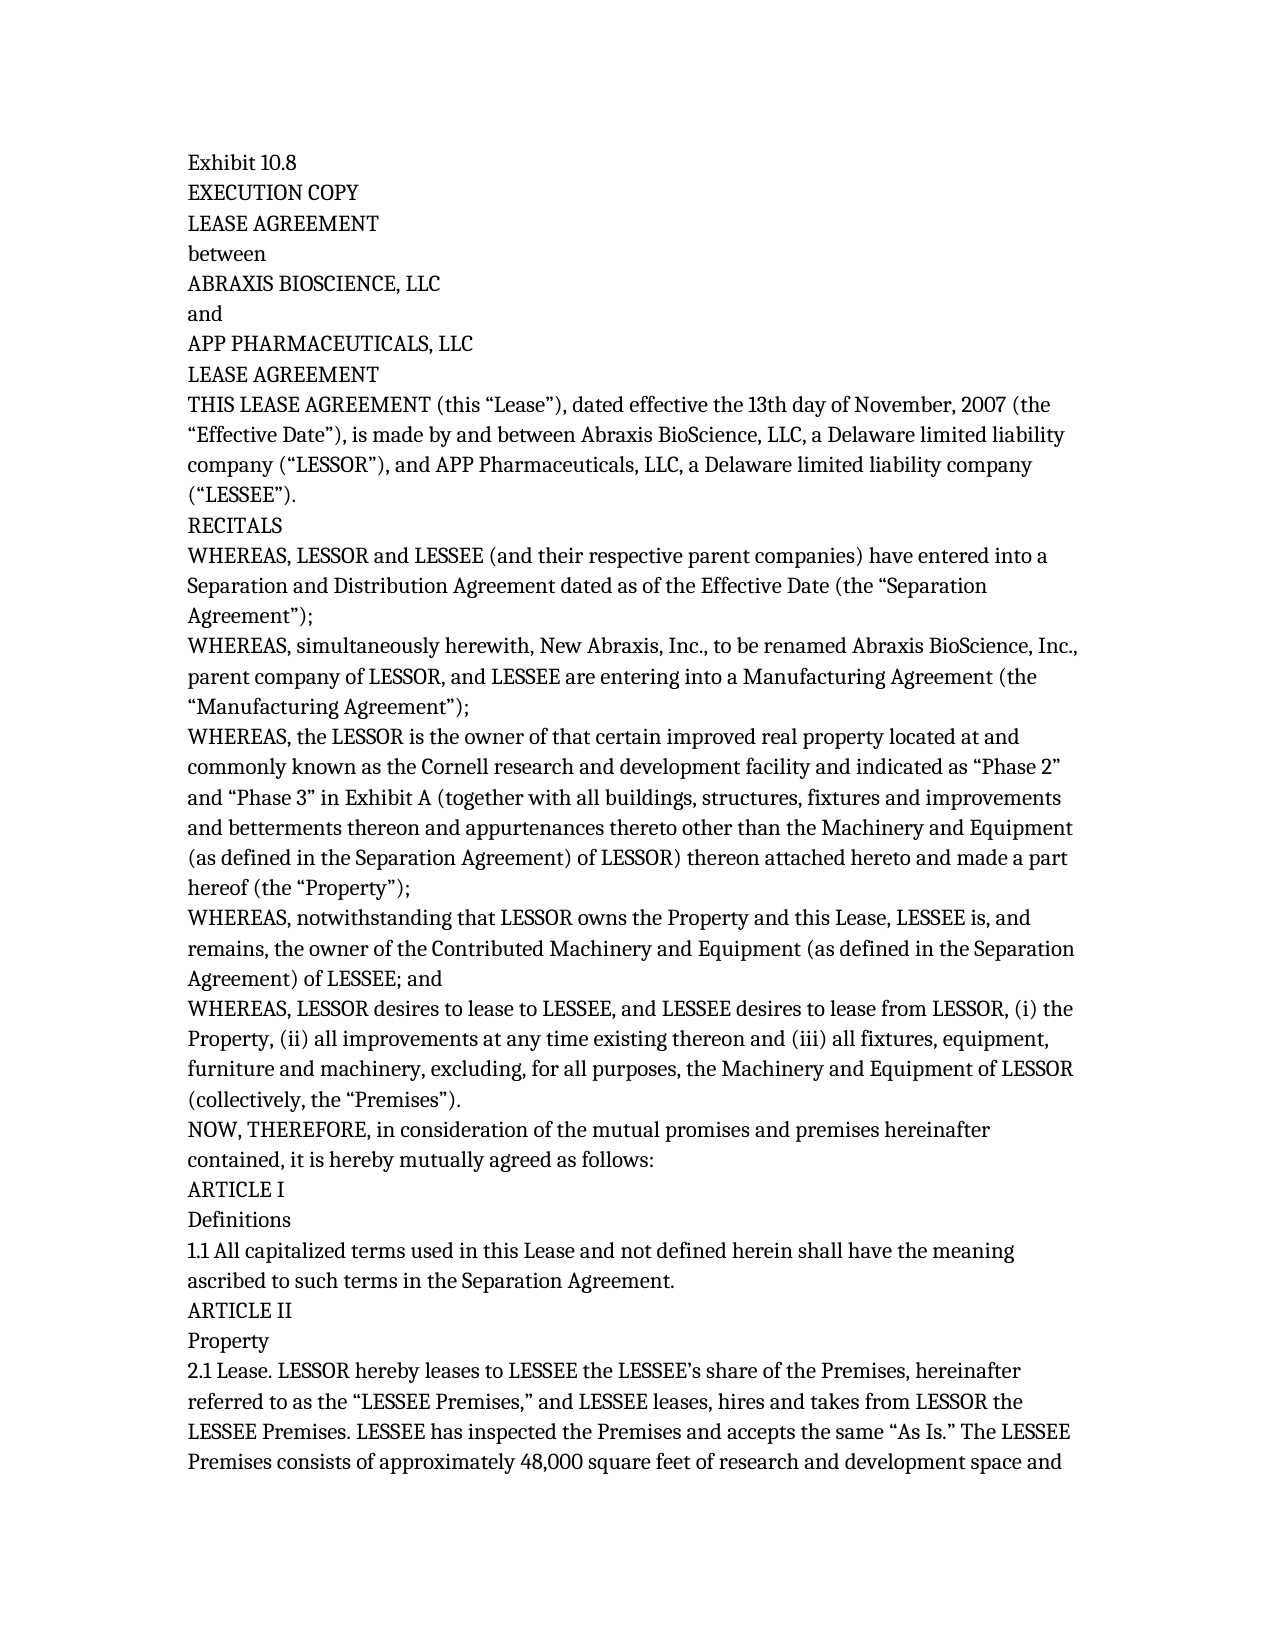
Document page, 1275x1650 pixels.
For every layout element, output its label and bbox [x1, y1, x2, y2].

text [187, 150, 1087, 1475]
